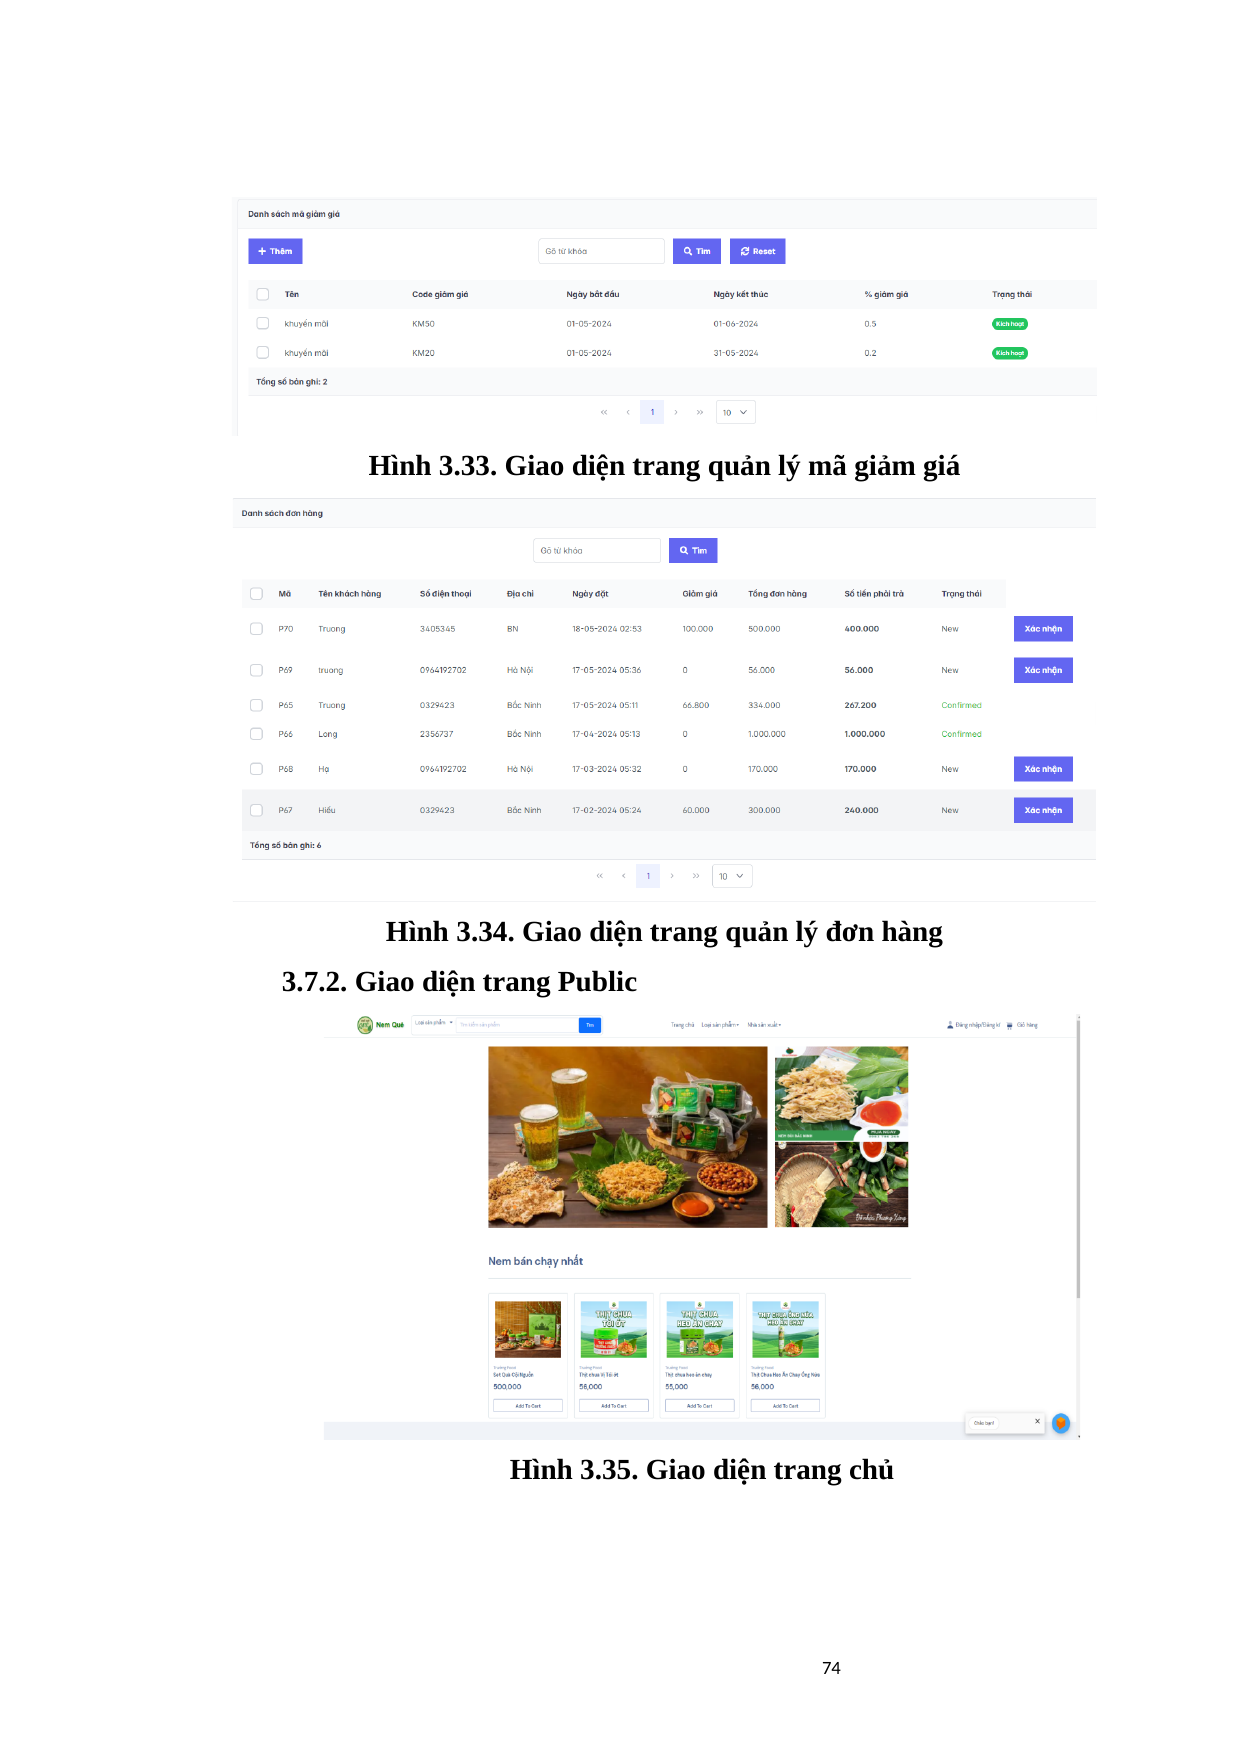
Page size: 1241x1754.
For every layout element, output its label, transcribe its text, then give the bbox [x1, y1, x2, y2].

picture [323, 1014, 1080, 1440]
text 3.7.2. Giao diện trang Public [207, 964, 1122, 998]
picture [232, 498, 1096, 902]
picture [231, 197, 1097, 436]
